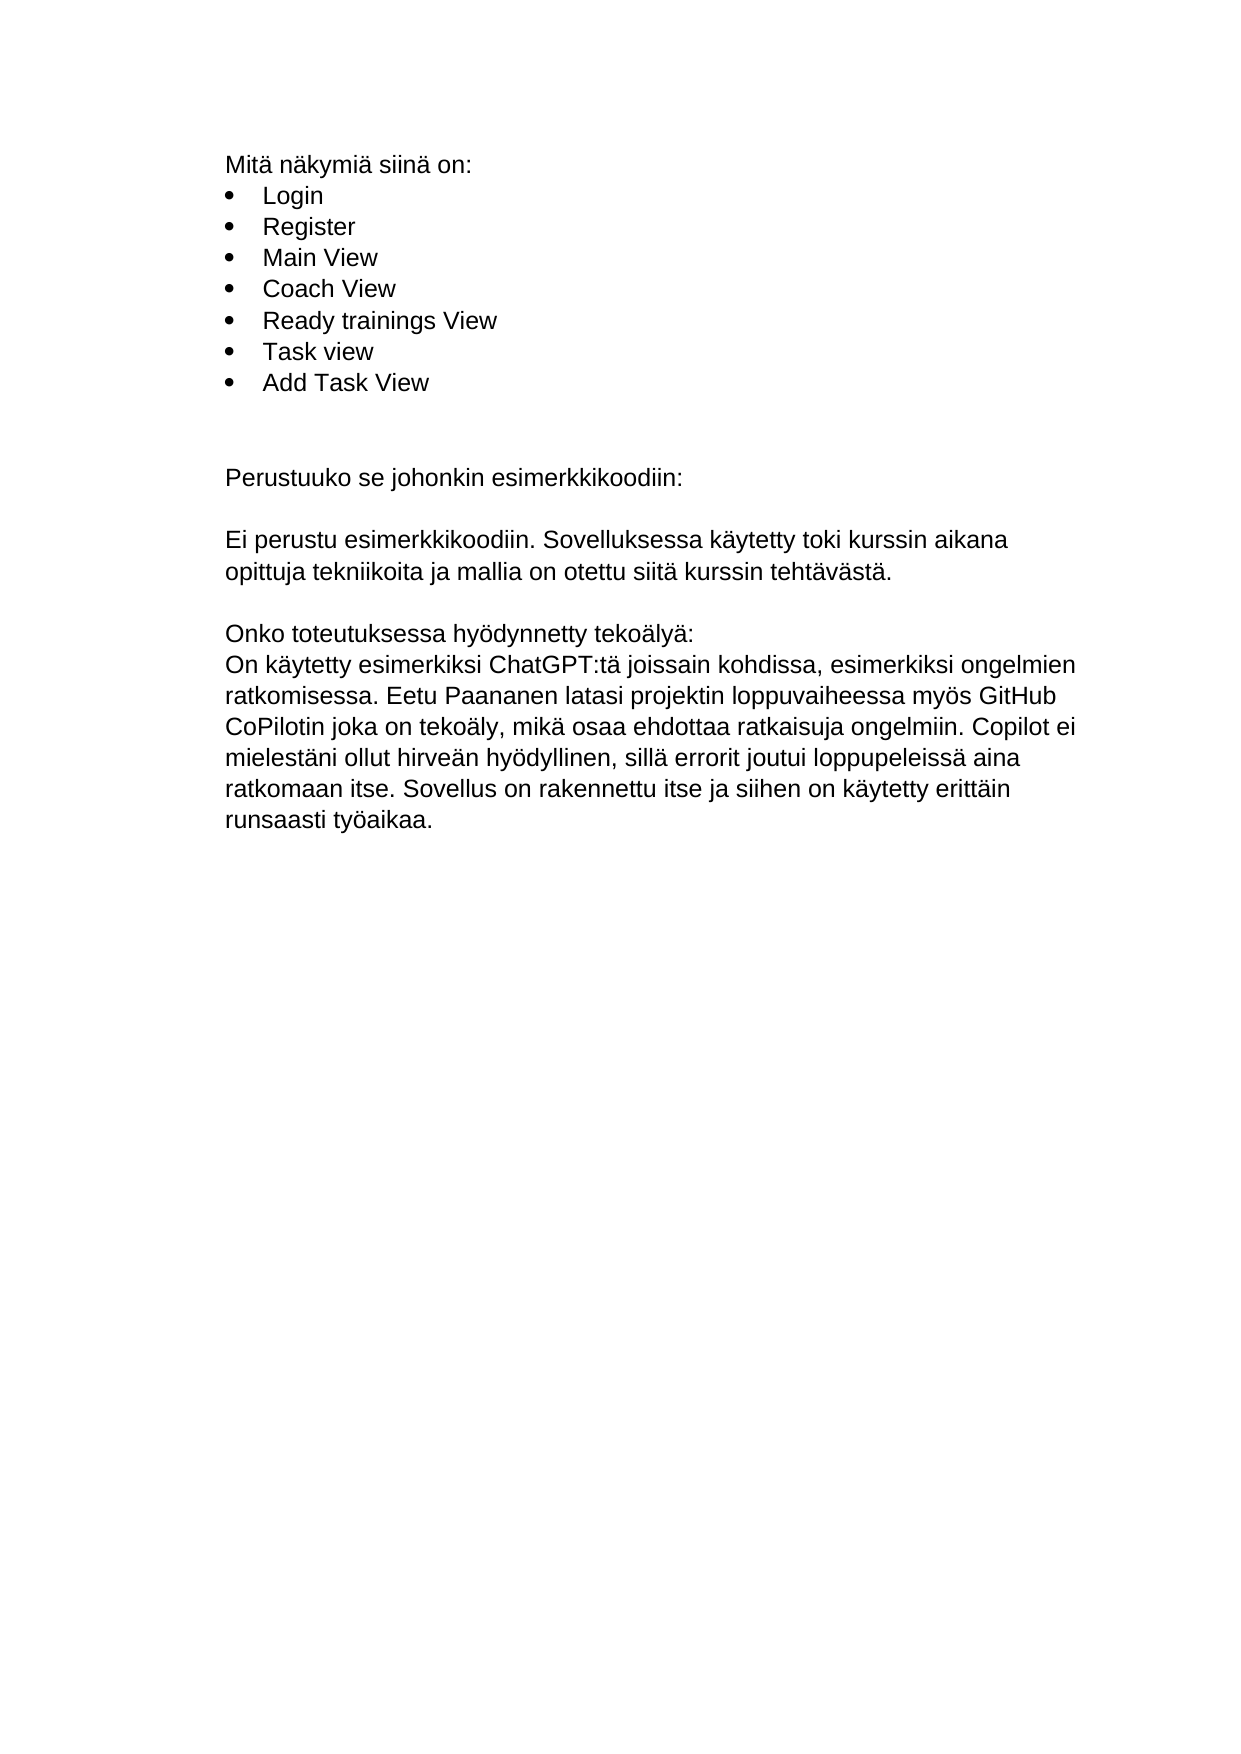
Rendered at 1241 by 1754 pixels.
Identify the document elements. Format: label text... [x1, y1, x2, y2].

list Main View [225, 243, 1090, 272]
list Task view [225, 337, 1090, 366]
list On käytetty esimerkiksi ChatGPT:tä joissain kohdissa, esimerkiksi ongelmien ratkomisessa. Eetu Paananen latasi projektin loppuvaiheessa myös GitHub CoPilotin joka on tekoäly, mikä osaa ehdottaa ratkaisuja ongelmiin. Copilot ei mielestäni ollut hirveän hyödyllinen, sillä errorit joutui loppupeleissä aina ratkomaan itse. Sovellus on rakennettu itse ja siihen on käytetty erittäin runsaasti työaikaa. [225, 650, 1090, 834]
list Coach View [225, 274, 1090, 303]
list Register [225, 212, 1090, 241]
list Perustuuko se johonkin esimerkkikoodiin: [225, 463, 1090, 492]
list Mitä näkymiä siinä on: [225, 150, 1090, 179]
list Add Task View [225, 368, 1090, 397]
list Onko toteutuksessa hyödynnetty tekoälyä: [225, 619, 1090, 647]
list Ei perustu esimerkkikoodiin. Sovelluksessa käytetty toki kurssin aikana opittuja tekniikoita ja mallia on otettu siitä kurssin tehtävästä. [225, 526, 1090, 585]
list Login [225, 181, 1090, 210]
list Ready trainings View [225, 306, 1090, 334]
